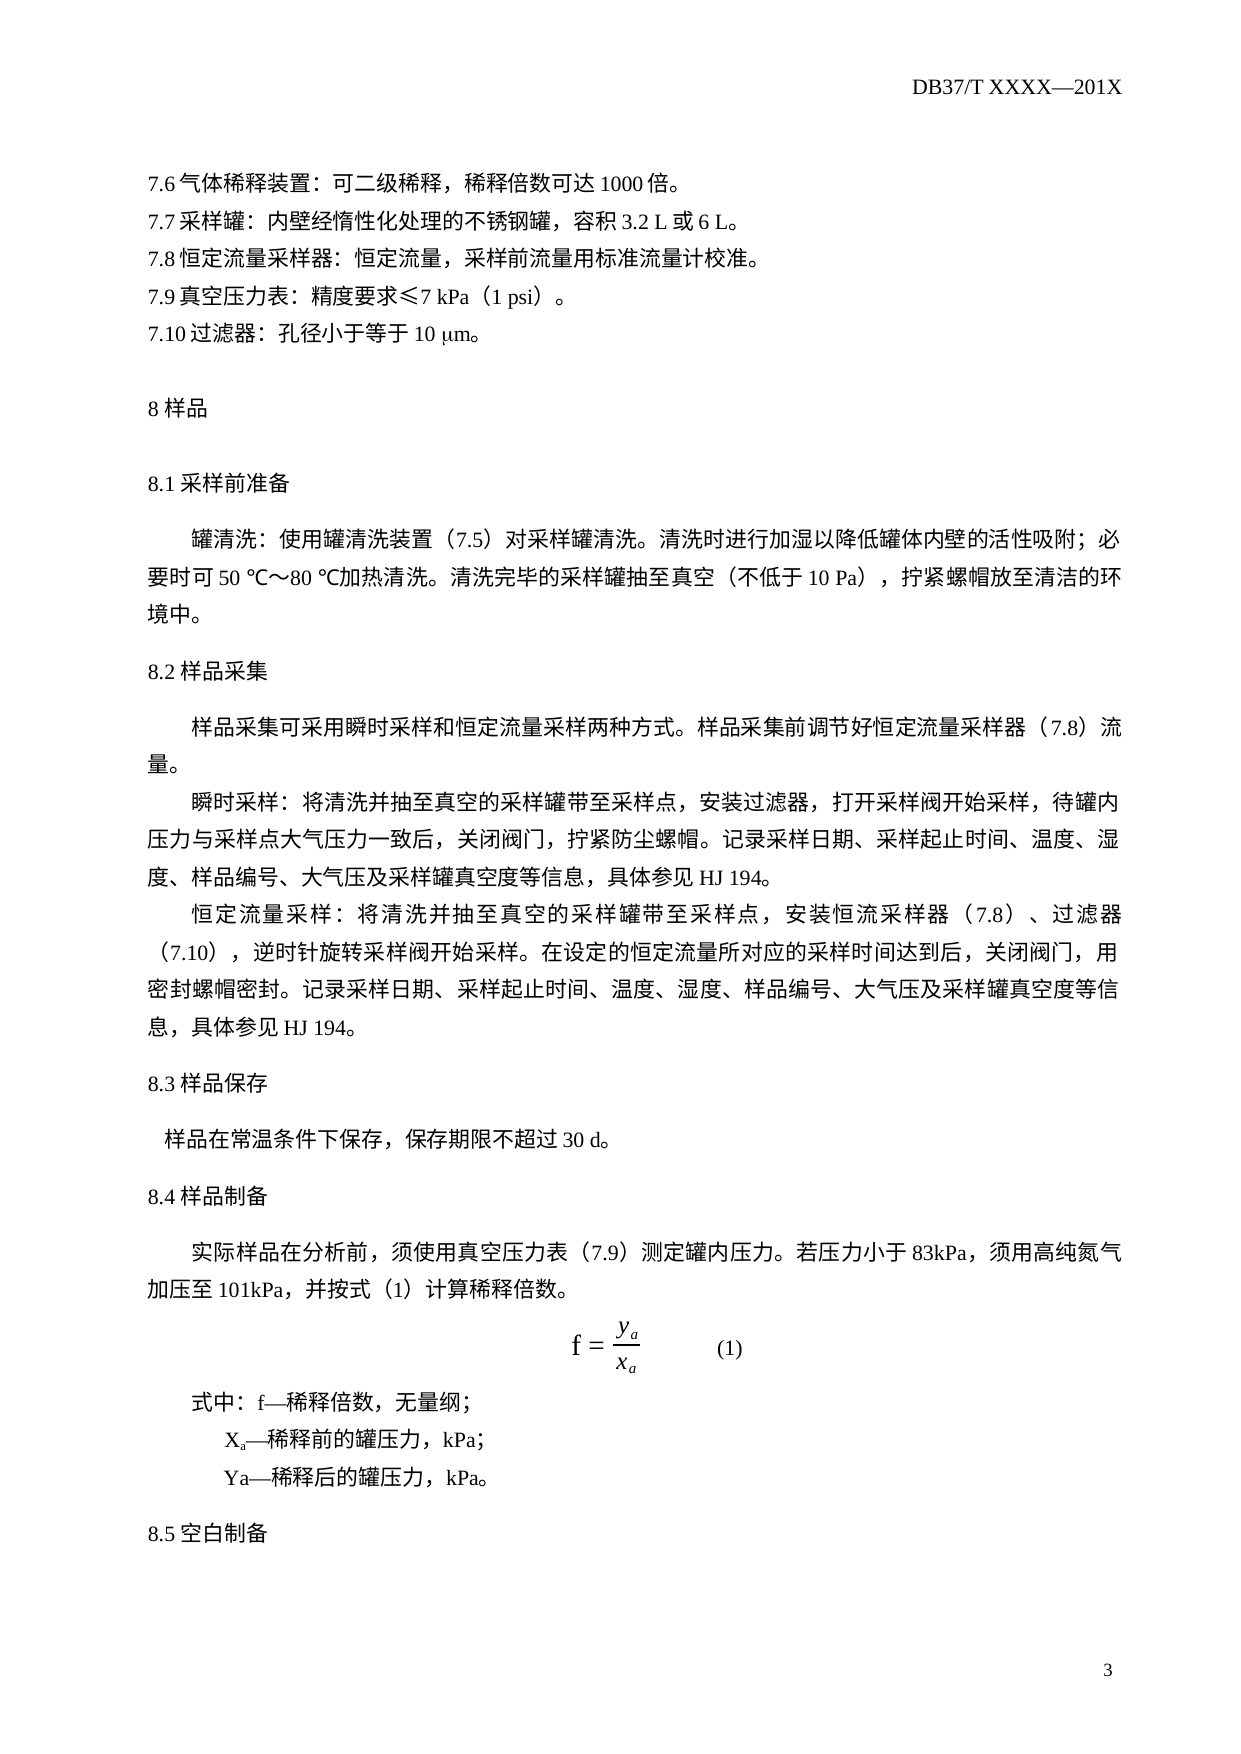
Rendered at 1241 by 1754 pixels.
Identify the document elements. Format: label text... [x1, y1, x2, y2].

text 8.1 采样前准备 [148, 463, 1122, 501]
text 7.10过滤器：孔径小于等于10 m。 [148, 313, 1122, 351]
text 样品在常温条件下保存，保存期限不超过30 d。 [148, 1119, 1122, 1157]
text 7.6气体稀释装置：可二级稀释，稀释倍数可达1000倍。 [148, 163, 1122, 201]
text Ya—稀释后的罐压力，kPa。 [148, 1457, 1122, 1494]
text f = (1) [148, 1307, 1122, 1382]
text 样品采集可采用瞬时采样和恒定流量采样两种方式。样品采集前调节好恒定流量采样器（7.8）流量。 [148, 707, 1122, 782]
text 7.8恒定流量采样器：恒定流量，采样前流量用标准流量计校准。 [148, 238, 1122, 276]
text 实际样品在分析前，须使用真空压力表（7.9）测定罐内压力。若压力小于83kPa，须用高纯氮气加压至101kPa，并按式（1）计算稀释倍数。 [148, 1232, 1122, 1307]
text 瞬时采样：将清洗并抽至真空的采样罐带至采样点，安装过滤器，打开采样阀开始采样，待罐内压力与采样点大气压力一致后，关闭阀门，拧紧防尘螺帽。记录采样日期、采样起止时间、温度、湿度、样品编号、大气压及采样罐真空度等信息，具体参见HJ 194。 [148, 782, 1122, 894]
text 8.5 空白制备 [148, 1513, 1122, 1551]
text Xa—稀释前的罐压力，kpa； [148, 1419, 1122, 1457]
text 式中：f—稀释倍数，无量纲； [148, 1382, 1122, 1419]
text 7.7采样罐：内壁经惰性化处理的不锈钢罐，容积3.2 L或6 L。 [148, 201, 1122, 238]
list 8 样品 [148, 388, 1122, 426]
text 8.2 样品采集 [148, 651, 1122, 688]
text 罐清洗：使用罐清洗装置（7.5）对采样罐清洗。清洗时进行加湿以降低罐体内壁的活性吸附；必要时可50 ℃～80 ℃加热清洗。清洗完毕的采样罐抽至真空（不低于10 Pa），拧紧螺帽放至清洁的环境中。 [148, 519, 1122, 632]
text 8.3 样品保存 [148, 1063, 1122, 1101]
text 恒定流量采样：将清洗并抽至真空的采样罐带至采样点，安装恒流采样器（7.8）、过滤器（7.10），逆时针旋转采样阀开始采样。在设定的恒定流量所对应的采样时间达到后，关闭阀门，用密封螺帽密封。记录采样日期、采样起止时间、温度、湿度、样品编号、大气压及采样罐真空度等信息，具体参见HJ 194。 [148, 894, 1122, 1044]
text 8.4 样品制备 [148, 1176, 1122, 1213]
text 7.9真空压力表：精度要求≤7 kPa（1 psi）。 [148, 276, 1122, 313]
